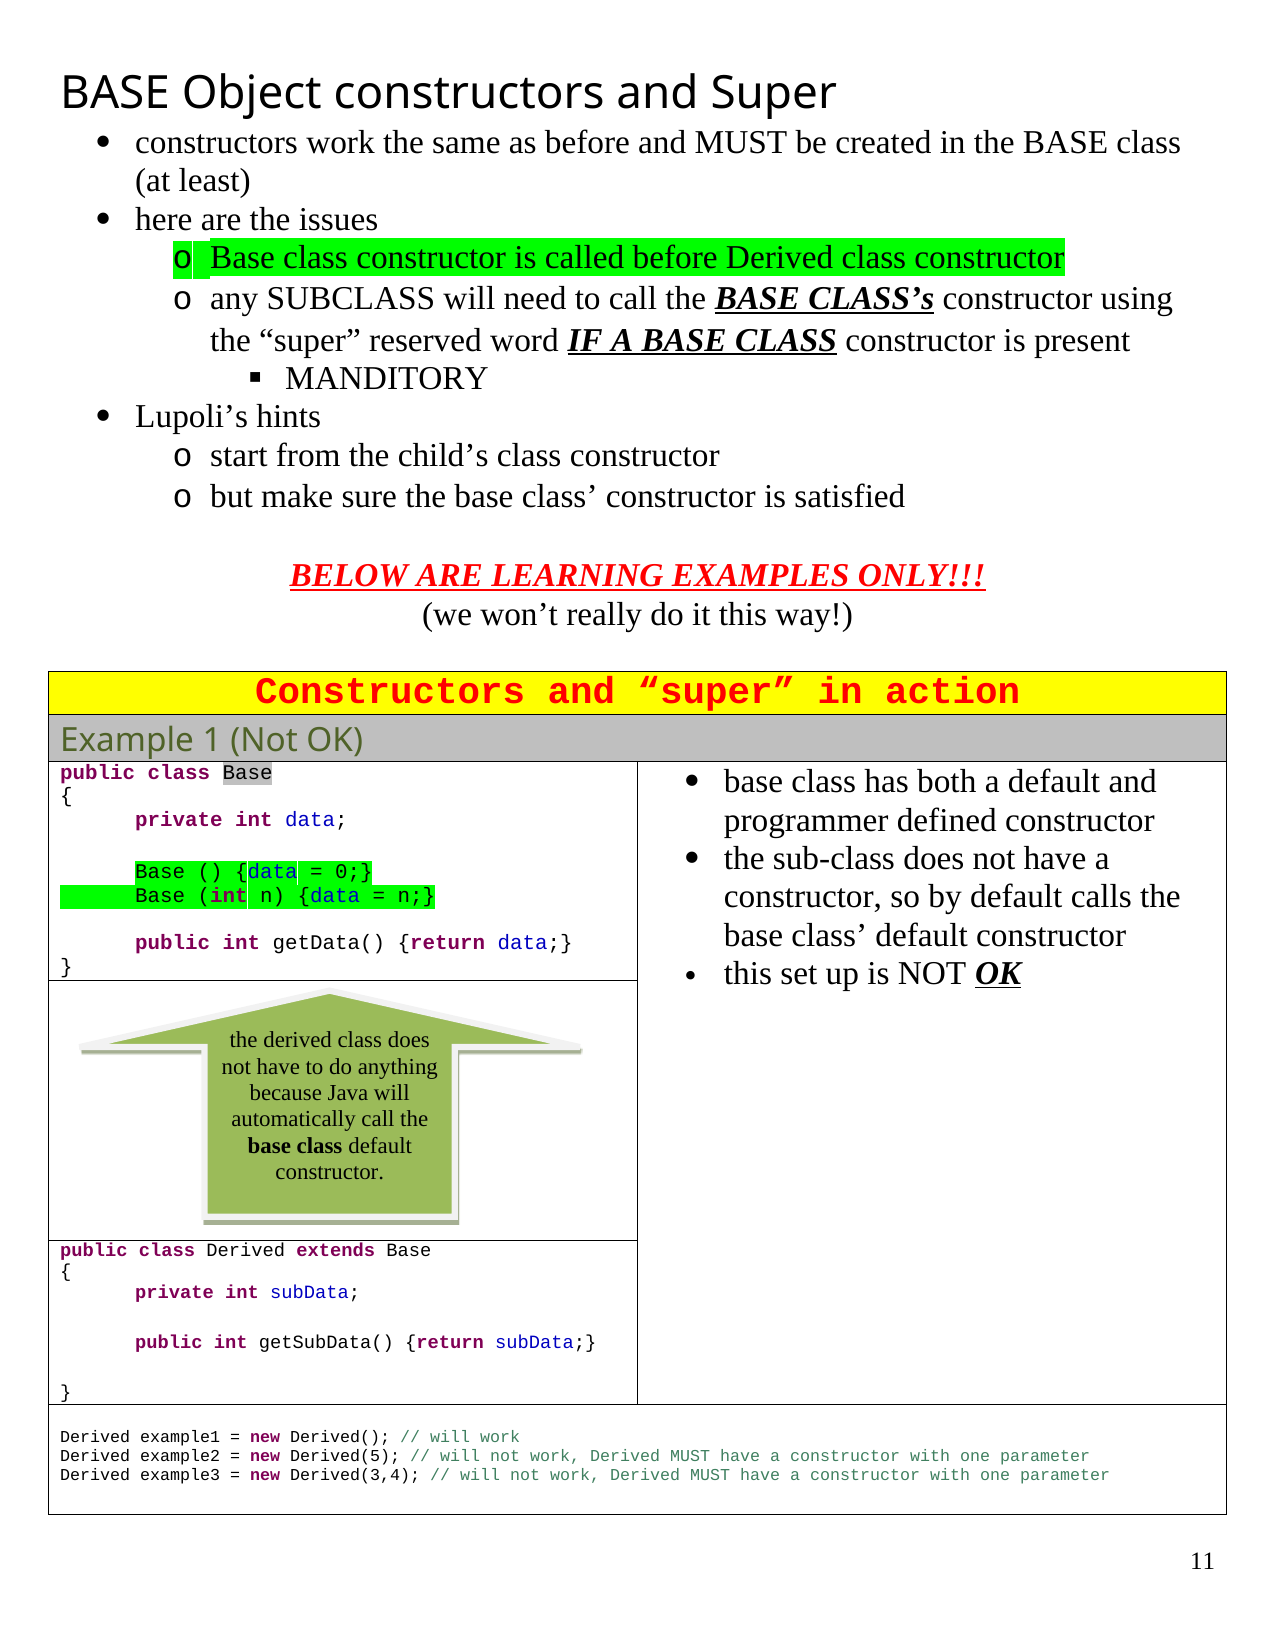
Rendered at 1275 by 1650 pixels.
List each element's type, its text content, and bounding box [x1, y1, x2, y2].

table_cell Derived example1 = new Derived(); // will work Derived example2 = new Derived(5); // will not work, Derived MUST have a constructor with one parameter Derived example3 = new Derived(3,4); // will not work, Derived MUST have a constructor with one parameter [49, 1405, 1226, 1514]
text BASE Object constructors and Super [60, 60, 1215, 122]
table_cell public class Base { private int data; Base () {data = 0;} Base (int n) {data = n;} public int getData() {return data;} } [49, 762, 637, 980]
list Lupoli’s hints [97, 397, 1215, 435]
table_header Constructors and “super” in action [49, 672, 1226, 714]
text BELOW ARE LEARNING EXAMPLES ONLY!!! [60, 556, 1215, 594]
table_cell base class has both a default and programmer defined constructor the sub-class does not have a constructor, so by default calls the base class’ default constructor this set up is NOT OK [638, 762, 1226, 1404]
list constructors work the same as before and MUST be created in the BASE class (at least) [97, 122, 1215, 199]
list but make sure the base class’ constructor is satisfied [172, 476, 1215, 517]
list any SUBCLASS will need to call the BASE CLASS’s constructor using the “super” reserved word IF A BASE CLASS constructor is present [172, 279, 1215, 358]
list MANDITORY [247, 358, 1215, 397]
list start from the child’s class constructor [172, 435, 1215, 476]
text (we won’t really do it this way!) [60, 594, 1215, 632]
list Base class constructor is called before Derived class constructor [172, 237, 1215, 279]
list here are the issues [97, 199, 1215, 237]
table_cell [49, 981, 637, 1239]
table_cell public class Derived extends Base { private int subData; public int getSubData() {return subData;} } [49, 1241, 637, 1404]
table_cell Example 1 (Not OK) [49, 715, 1226, 761]
